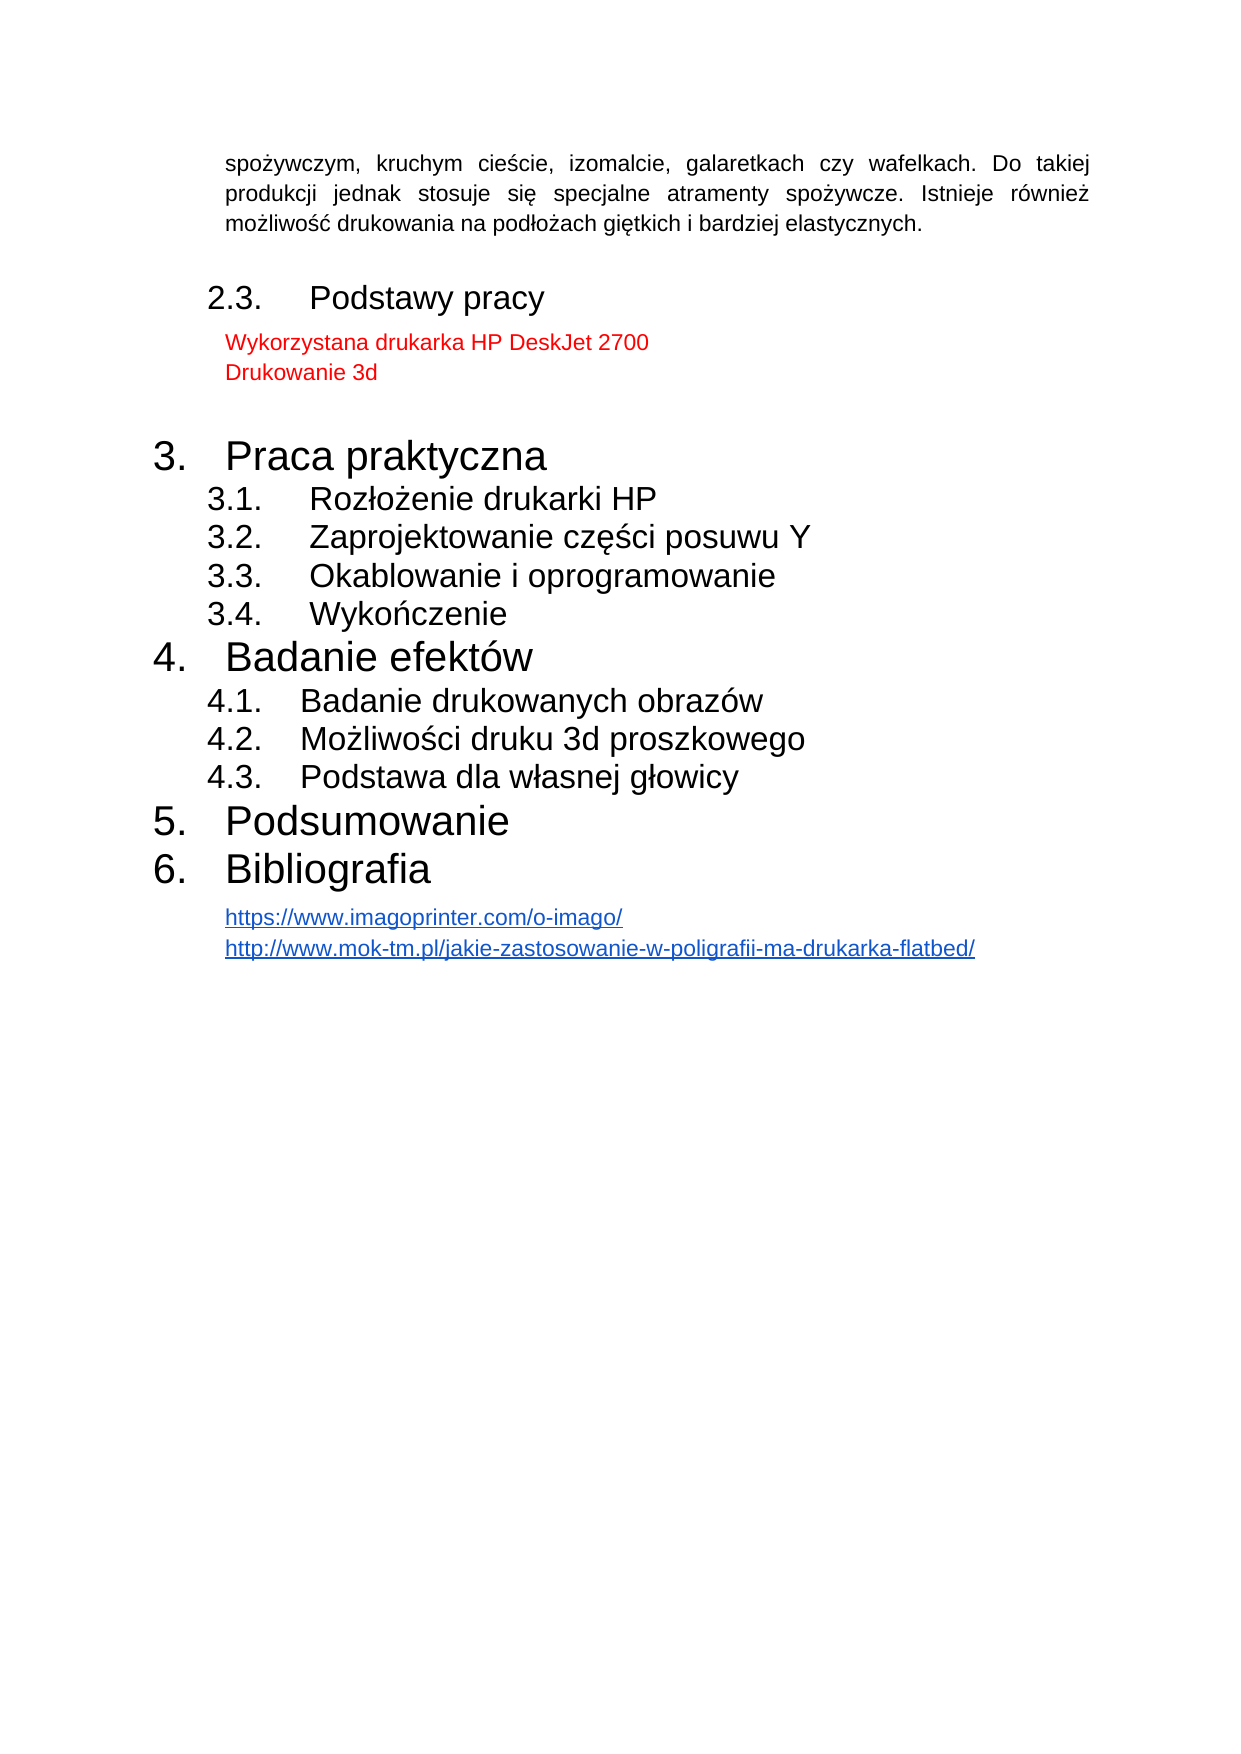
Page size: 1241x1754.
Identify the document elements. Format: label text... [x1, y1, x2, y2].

subtitle Podstawy pracy [262, 278, 1090, 317]
subtitle Badanie drukowanych obrazów [262, 681, 1090, 719]
subtitle Praca praktyczna [187, 431, 1090, 479]
subtitle Zaprojektowanie części posuwu Y [262, 517, 1090, 556]
text https://www.imagoprinter.com/o-imago/ [225, 904, 1090, 931]
subtitle Wykończenie [262, 594, 1090, 633]
subtitle Podstawa dla własnej głowicy [262, 758, 1090, 796]
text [225, 150, 1090, 237]
subtitle Okablowanie i oprogramowanie [262, 556, 1090, 594]
text Drukowanie 3d [225, 359, 1090, 386]
subtitle Bibliografia [187, 844, 1090, 892]
subtitle Rozłożenie drukarki HP [262, 479, 1090, 517]
subtitle Badanie efektów [187, 633, 1090, 681]
text Wykorzystana drukarka HP DeskJet 2700 [225, 329, 1090, 355]
text http://www.mok-tm.pl/jakie-zastosowanie-w-poligrafii-ma-drukarka-flatbed/ [225, 934, 1090, 961]
subtitle Podsumowanie [187, 796, 1090, 844]
subtitle Możliwości druku 3d proszkowego [262, 719, 1090, 758]
